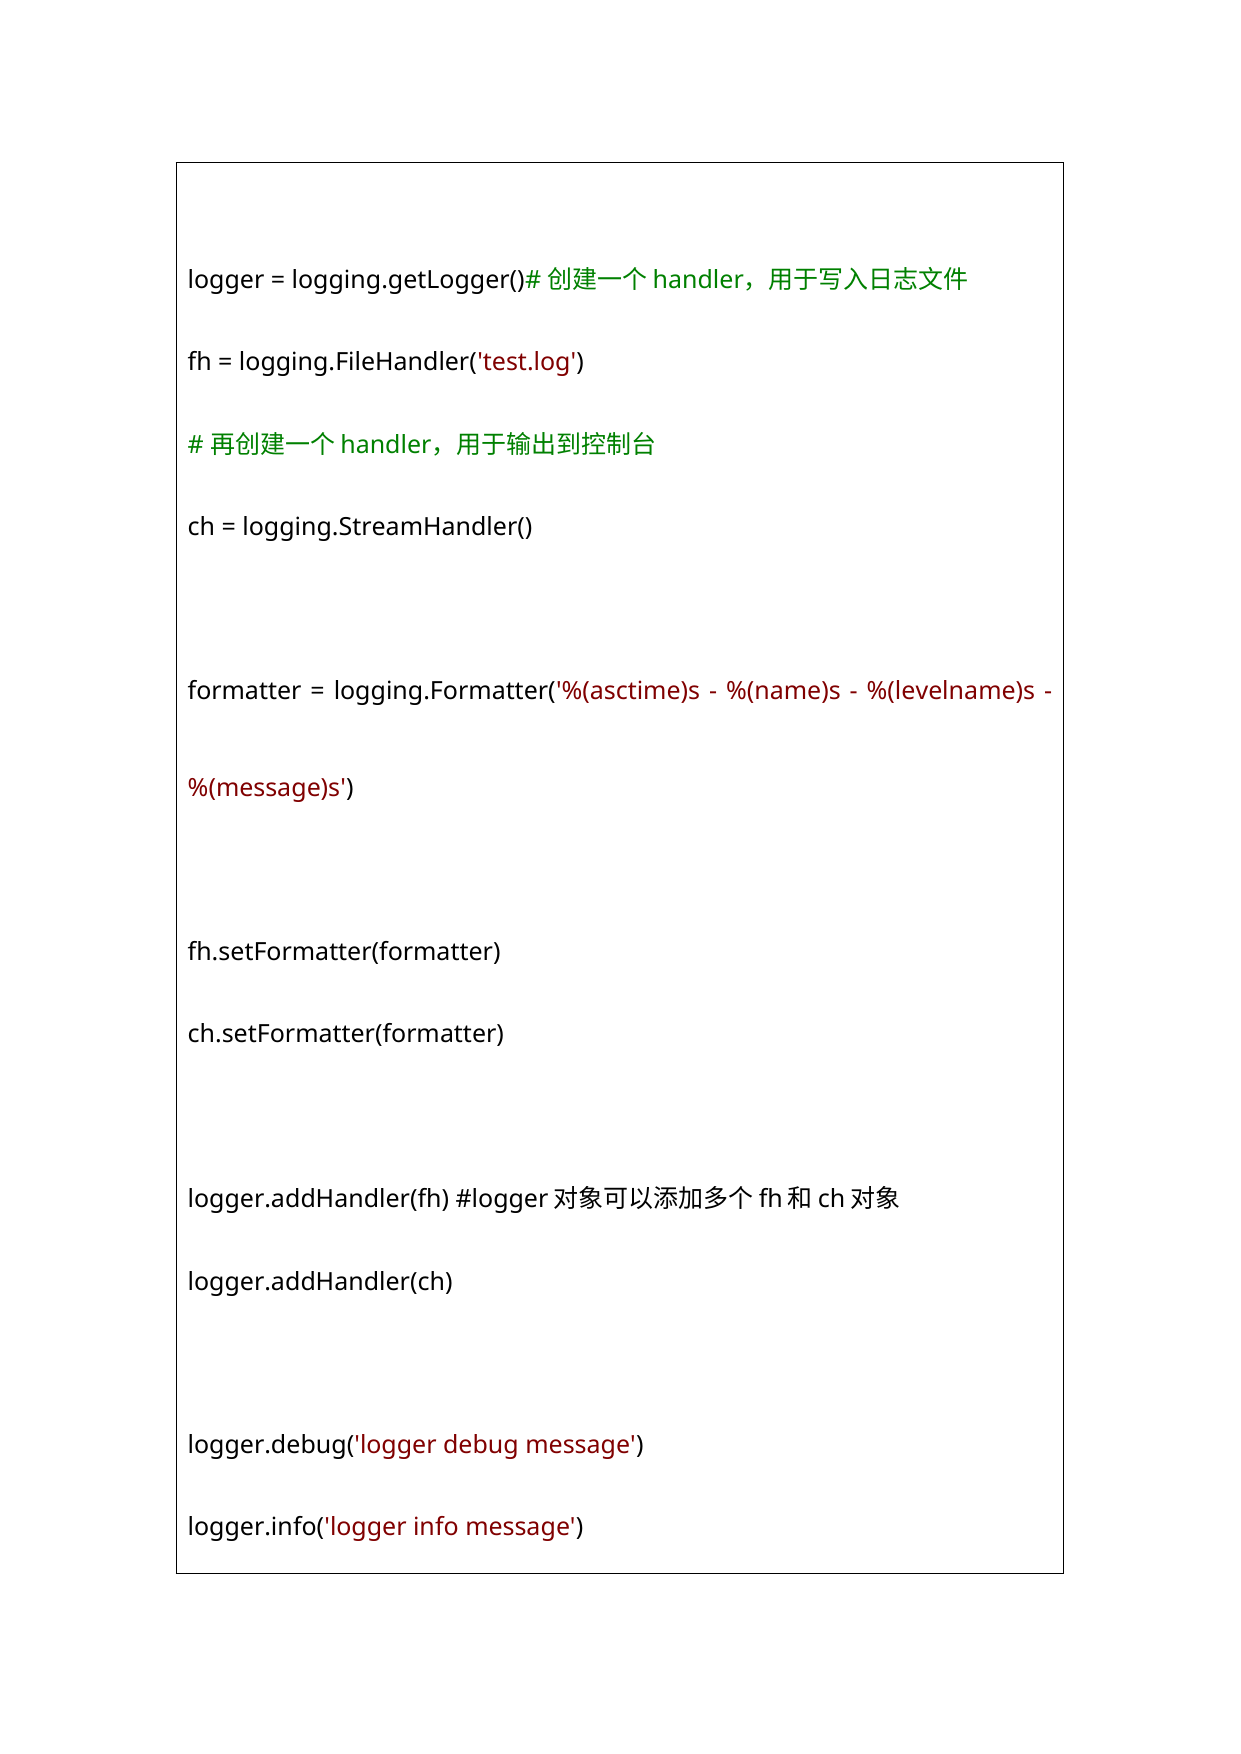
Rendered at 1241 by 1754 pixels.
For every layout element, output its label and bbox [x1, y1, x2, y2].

table_header [177, 163, 1063, 1573]
